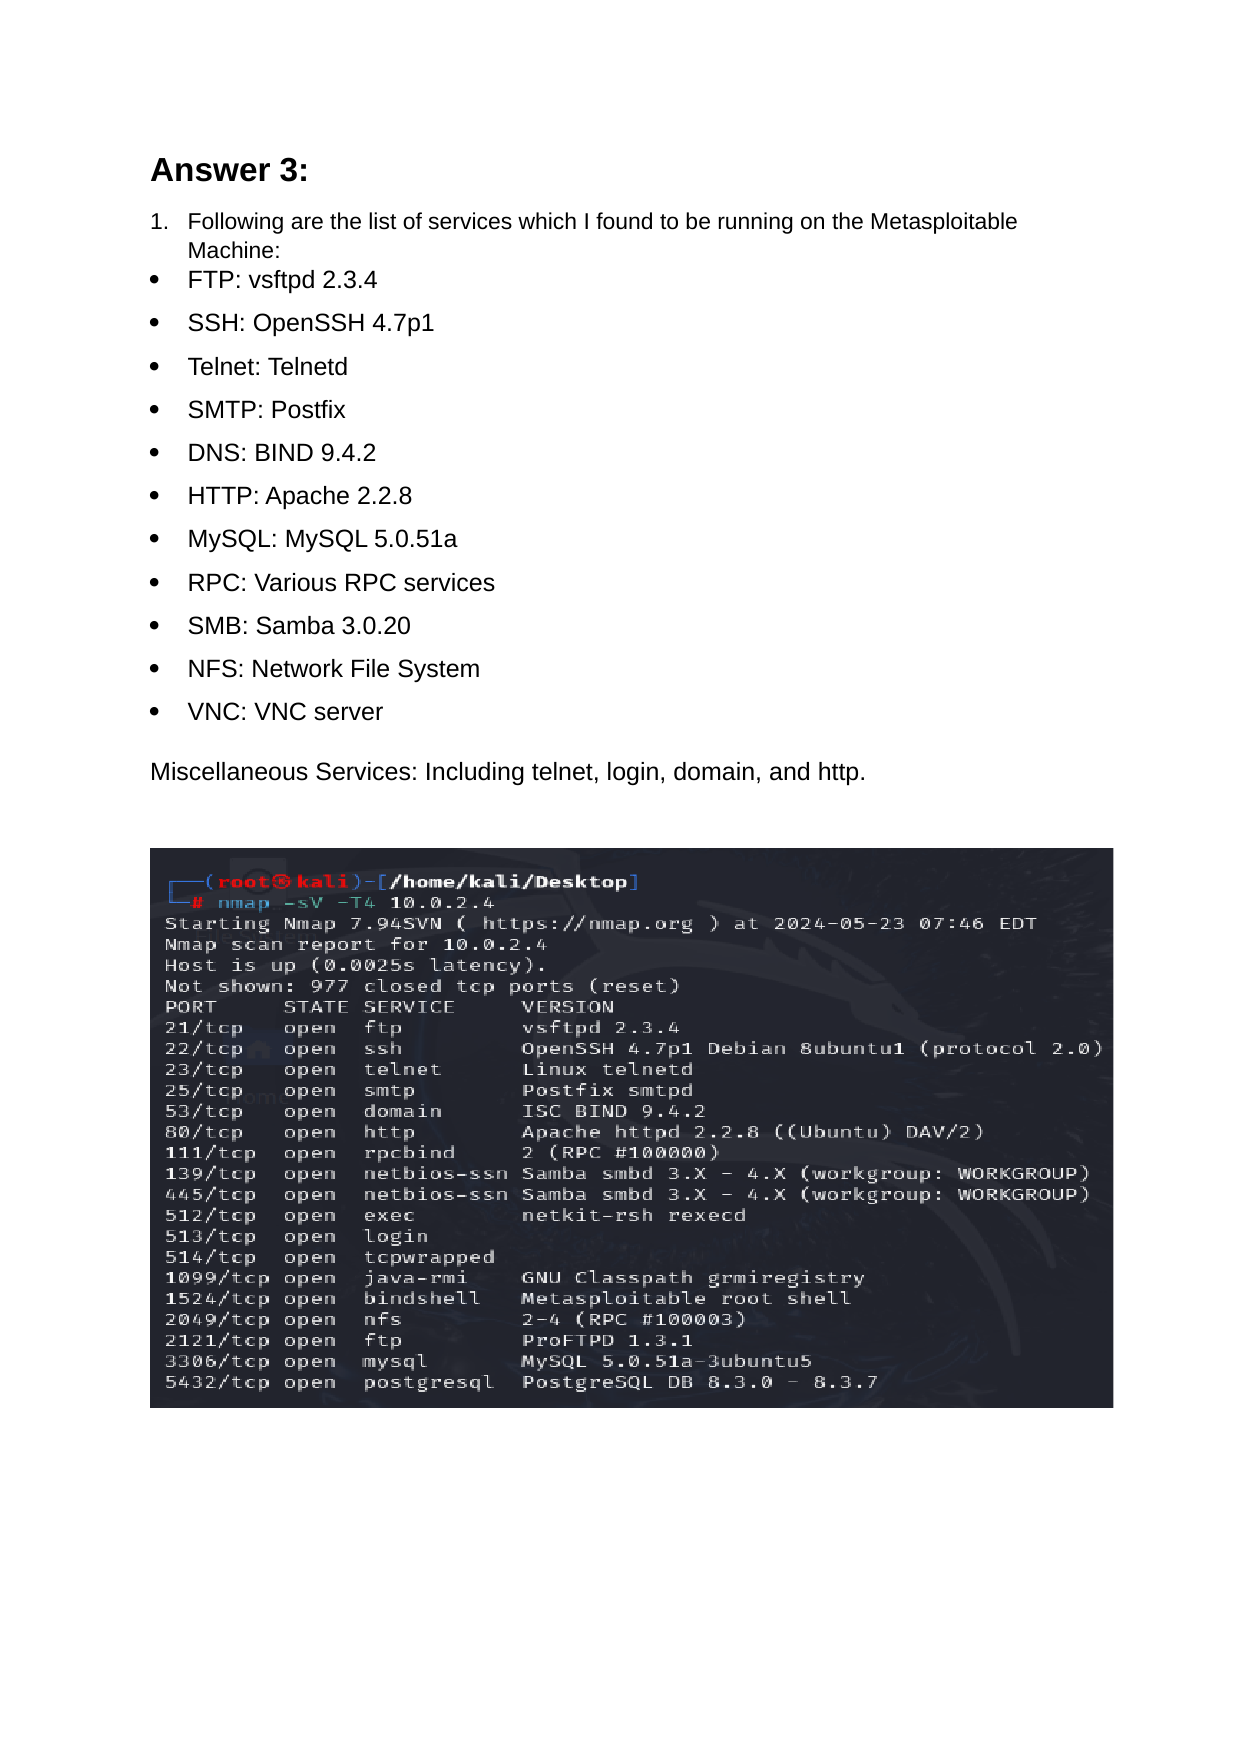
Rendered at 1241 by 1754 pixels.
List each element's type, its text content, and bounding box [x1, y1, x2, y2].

list MySQL: MySQL 5.0.51a [150, 524, 1090, 553]
list Telnet: Telnetd [150, 351, 1090, 380]
list FTP: vsftpd 2.3.4 [150, 265, 1090, 294]
text Answer 3: [150, 150, 1090, 188]
picture [150, 848, 1114, 1408]
list DNS: BIND 9.4.2 [150, 438, 1090, 467]
list Following are the list of services which I found to be running on the Metasploitable Machine: [150, 208, 1090, 263]
list SSH: OpenSSH 4.7p1 [150, 308, 1090, 337]
list HTTP: Apache 2.2.8 [150, 481, 1090, 510]
text Miscellaneous Services: Including telnet, login, domain, and http. [150, 757, 1090, 786]
list SMB: Samba 3.0.20 [150, 611, 1090, 640]
list NFS: Network File System [150, 654, 1090, 683]
list VNC: VNC server [150, 697, 1090, 726]
list RPC: Various RPC services [150, 568, 1090, 596]
list SMTP: Postfix [150, 395, 1090, 423]
